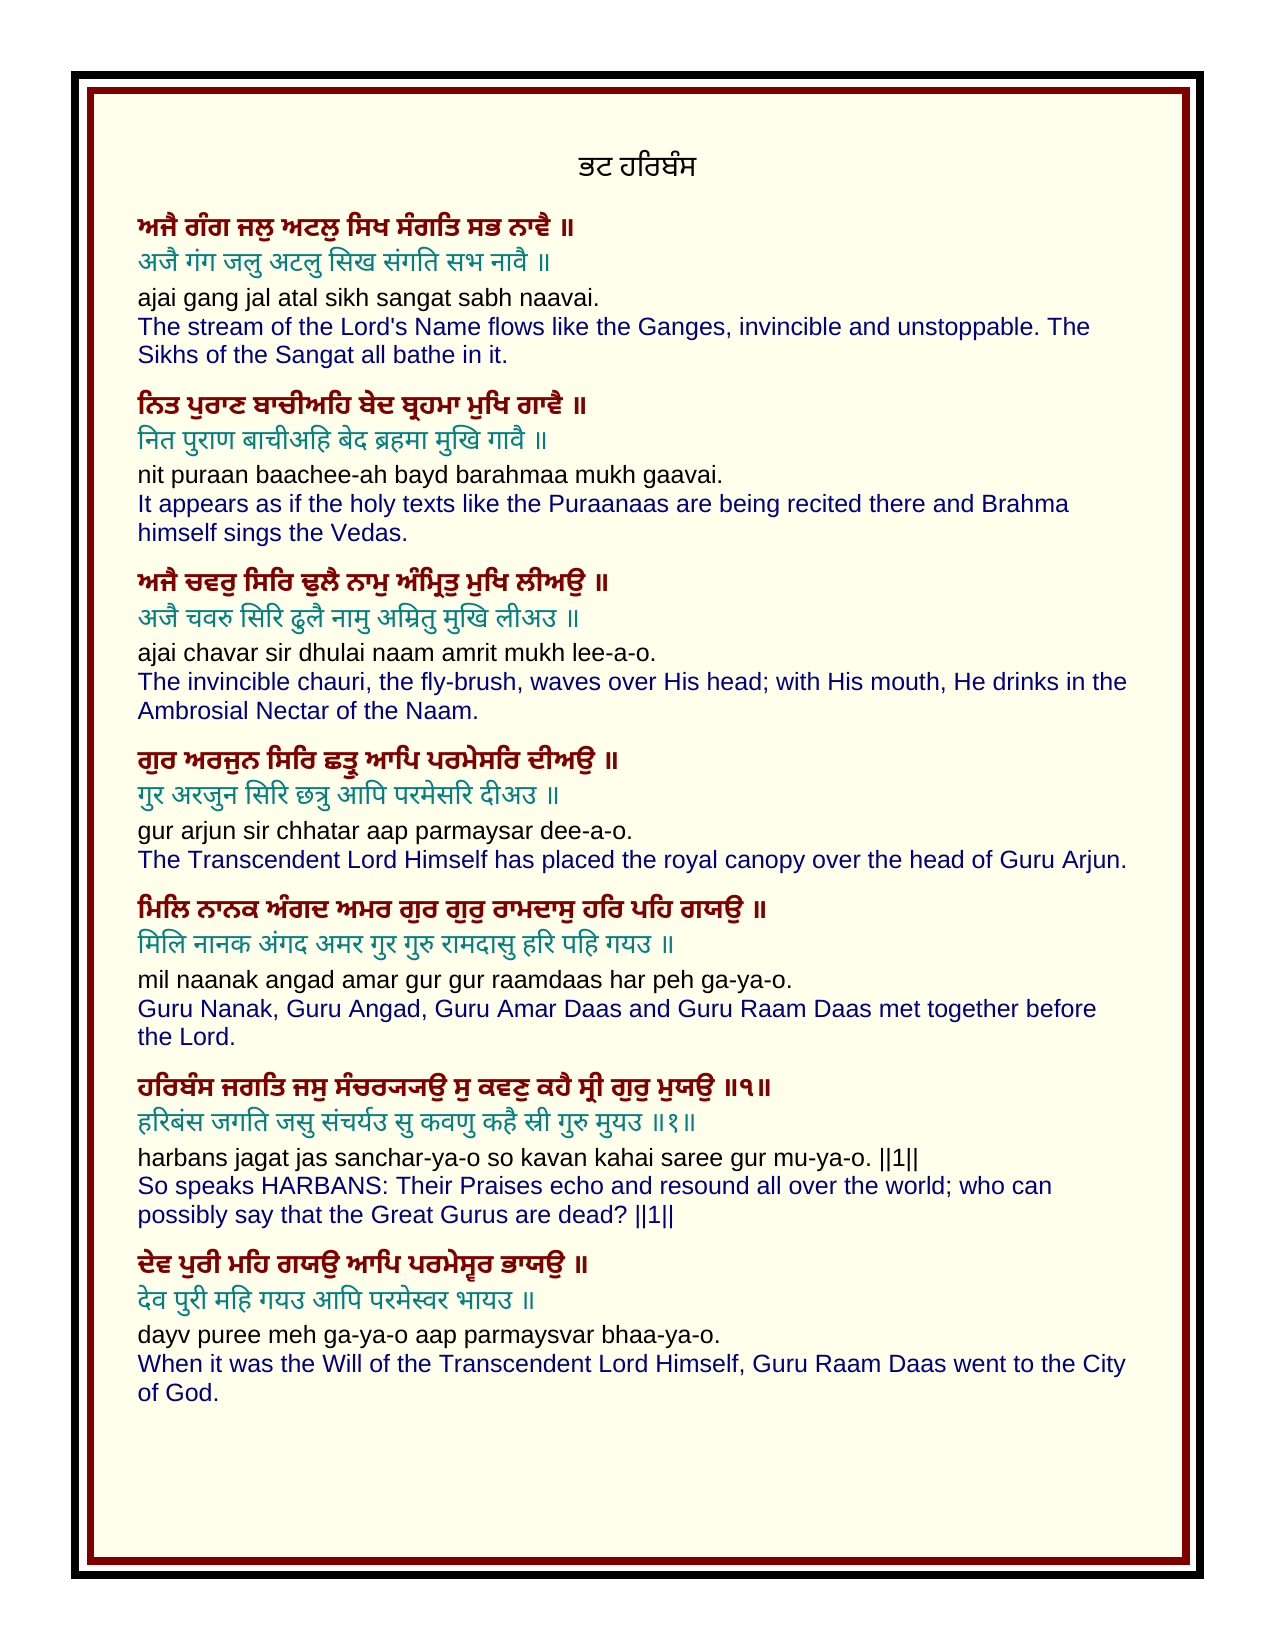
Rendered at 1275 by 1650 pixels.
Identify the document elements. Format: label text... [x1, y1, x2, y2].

text ਹਰਿਬੰਸ ਜਗਤਿ ਜਸੁ ਸੰਚਰ੍ਯ੍ਯਉ ਸੁ ਕਵਣੁ ਕਹੈ ਸ੍ਰੀ ਗੁਰੁ ਮੁਯਉ ॥੧॥ [137, 1072, 1138, 1107]
text अजै चवरु सिरि ढुलै नामु अम्रितु मुखि लीअउ ॥ [137, 603, 1138, 638]
text ਅਜੈ ਚਵਰੁ ਸਿਰਿ ਢੁਲੈ ਨਾਮੁ ਅੰਮ੍ਰਿਤੁ ਮੁਖਿ ਲੀਅਉ ॥ [137, 567, 1138, 603]
text ajai gang jal atal sikh sangat sabh naavai. [137, 283, 1138, 311]
text ajai chavar sir dhulai naam amrit mukh lee-a-o. [137, 638, 1138, 667]
text The Transcendent Lord Himself has placed the royal canopy over the head of Guru Arjun. [137, 844, 1138, 873]
text gur arjun sir chhatar aap parmaysar dee-a-o. [137, 816, 1138, 844]
text ਨਿਤ ਪੁਰਾਣ ਬਾਚੀਅਹਿ ਬੇਦ ਬ੍ਰਹਮਾ ਮੁਖਿ ਗਾਵੈ ॥ [137, 390, 1138, 425]
text It appears as if the holy texts like the Puraanaas are being recited there and Brahma himself sings the Vedas. [137, 489, 1138, 547]
text The invincible chauri, the fly-brush, waves over His head; with His mouth, He drinks in the Ambrosial Nectar of the Naam. [137, 667, 1138, 724]
text देव पुरी महि गयउ आपि परमेस्वर भायउ ॥ [137, 1285, 1138, 1320]
text अजै गंग जलु अटलु सिख संगति सभ नावै ॥ [137, 247, 1138, 283]
text When it was the Will of the Transcendent Lord Himself, Guru Raam Daas went to the City of God. [137, 1349, 1138, 1406]
text So speaks HARBANS: Their Praises echo and resound all over the world; who can possibly say that the Great Gurus are dead? ||1|| [137, 1171, 1138, 1229]
text नित पुराण बाचीअहि बेद ब्रहमा मुखि गावै ॥ [137, 425, 1138, 460]
text ਭਟ ਹਰਿਬੰਸ [137, 150, 1138, 188]
text harbans jagat jas sanchar-ya-o so kavan kahai saree gur mu-ya-o. ||1|| [137, 1142, 1138, 1171]
text dayv puree meh ga-ya-o aap parmaysvar bhaa-ya-o. [137, 1320, 1138, 1349]
text Guru Nanak, Guru Angad, Guru Amar Daas and Guru Raam Daas met together before the Lord. [137, 993, 1138, 1051]
text ਅਜੈ ਗੰਗ ਜਲੁ ਅਟਲੁ ਸਿਖ ਸੰਗਤਿ ਸਭ ਨਾਵੈ ॥ [137, 212, 1138, 247]
text nit puraan baachee-ah bayd barahmaa mukh gaavai. [137, 460, 1138, 489]
text हरिबंस जगति जसु संचर्यउ सु कवणु कहै स्री गुरु मुयउ ॥१॥ [137, 1107, 1138, 1142]
text मिलि नानक अंगद अमर गुर गुरु रामदासु हरि पहि गयउ ॥ [137, 929, 1138, 965]
text ਮਿਲਿ ਨਾਨਕ ਅੰਗਦ ਅਮਰ ਗੁਰ ਗੁਰੁ ਰਾਮਦਾਸੁ ਹਰਿ ਪਹਿ ਗਯਉ ॥ [137, 894, 1138, 929]
text ਦੇਵ ਪੁਰੀ ਮਹਿ ਗਯਉ ਆਪਿ ਪਰਮੇਸ੍ਵਰ ਭਾਯਉ ॥ [137, 1249, 1138, 1285]
text गुर अरजुन सिरि छत्रु आपि परमेसरि दीअउ ॥ [137, 781, 1138, 816]
text The stream of the Lord's Name flows like the Ganges, invincible and unstoppable. The Sikhs of the Sangat all bathe in it. [137, 311, 1138, 369]
text mil naanak angad amar gur gur raamdaas har peh ga-ya-o. [137, 965, 1138, 993]
text ਗੁਰ ਅਰਜੁਨ ਸਿਰਿ ਛਤ੍ਰੁ ਆਪਿ ਪਰਮੇਸਰਿ ਦੀਅਉ ॥ [137, 745, 1138, 781]
